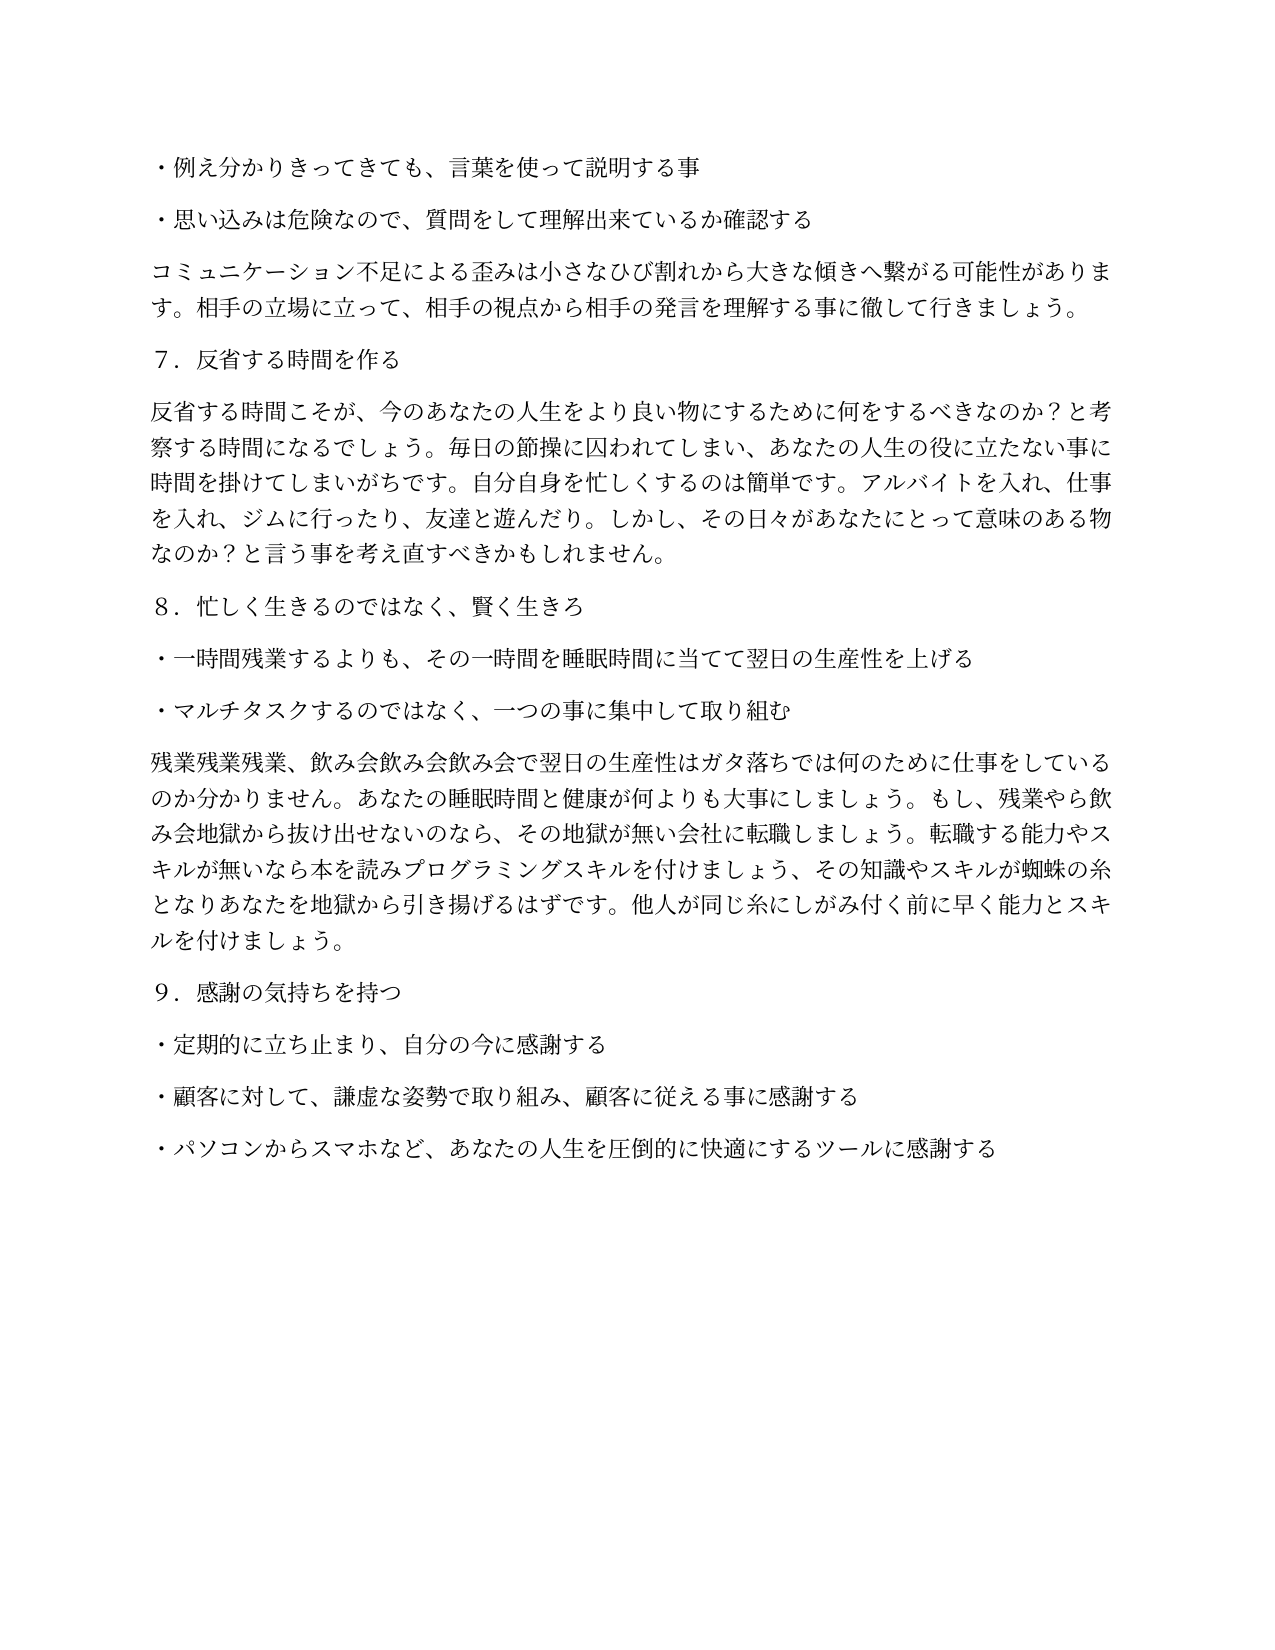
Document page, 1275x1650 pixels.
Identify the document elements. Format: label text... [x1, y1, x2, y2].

text ・パソコンからスマホなど、あなたの人生を圧倒的に快適にするツールに感謝する [150, 1131, 1125, 1164]
text 反省する時間こそが、今のあなたの人生をより良い物にするために何をするべきなのか？と考察する時間になるでしょう。毎日の節操に囚われてしまい、あなたの人生の役に立たない事に時間を掛けてしまいがちです。自分自身を忙しくするのは簡単です。アルバイトを入れ、仕事を入れ、ジムに行ったり、友達と遊んだり。しかし、その日々があなたにとって意味のある物なのか？と言う事を考え直すべきかもしれません。 [150, 394, 1125, 569]
text ・定期的に立ち止まり、自分の今に感謝する [150, 1027, 1125, 1060]
text 残業残業残業、飲み会飲み会飲み会で翌日の生産性はガタ落ちでは何のために仕事をしているのか分かりません。あなたの睡眠時間と健康が何よりも大事にしましょう。もし、残業やら飲み会地獄から抜け出せないのなら、その地獄が無い会社に転職しましょう。転職する能力やスキルが無いなら本を読みプログラミングスキルを付けましょう、その知識やスキルが蜘蛛の糸となりあなたを地獄から引き揚げるはずです。他人が同じ糸にしがみ付く前に早く能力とスキルを付けましょう。 [150, 745, 1125, 956]
text コミュニケーション不足による歪みは小さなひび割れから大きな傾きへ繋がる可能性があります。相手の立場に立って、相手の視点から相手の発言を理解する事に徹して行きましょう。 [150, 254, 1125, 323]
text ９．感謝の気持ちを持つ [150, 975, 1125, 1008]
text ・顧客に対して、謙虚な姿勢で取り組み、顧客に従える事に感謝する [150, 1079, 1125, 1112]
text ・思い込みは危険なので、質問をして理解出来ているか確認する [150, 202, 1125, 235]
text ・一時間残業するよりも、その一時間を睡眠時間に当てて翌日の生産性を上げる [150, 641, 1125, 674]
text ７．反省する時間を作る [150, 342, 1125, 375]
text ・マルチタスクするのではなく、一つの事に集中して取り組む [150, 693, 1125, 726]
text ・例え分かりきってきても、言葉を使って説明する事 [150, 150, 1125, 183]
text ８．忙しく生きるのではなく、賢く生きろ [150, 588, 1125, 621]
